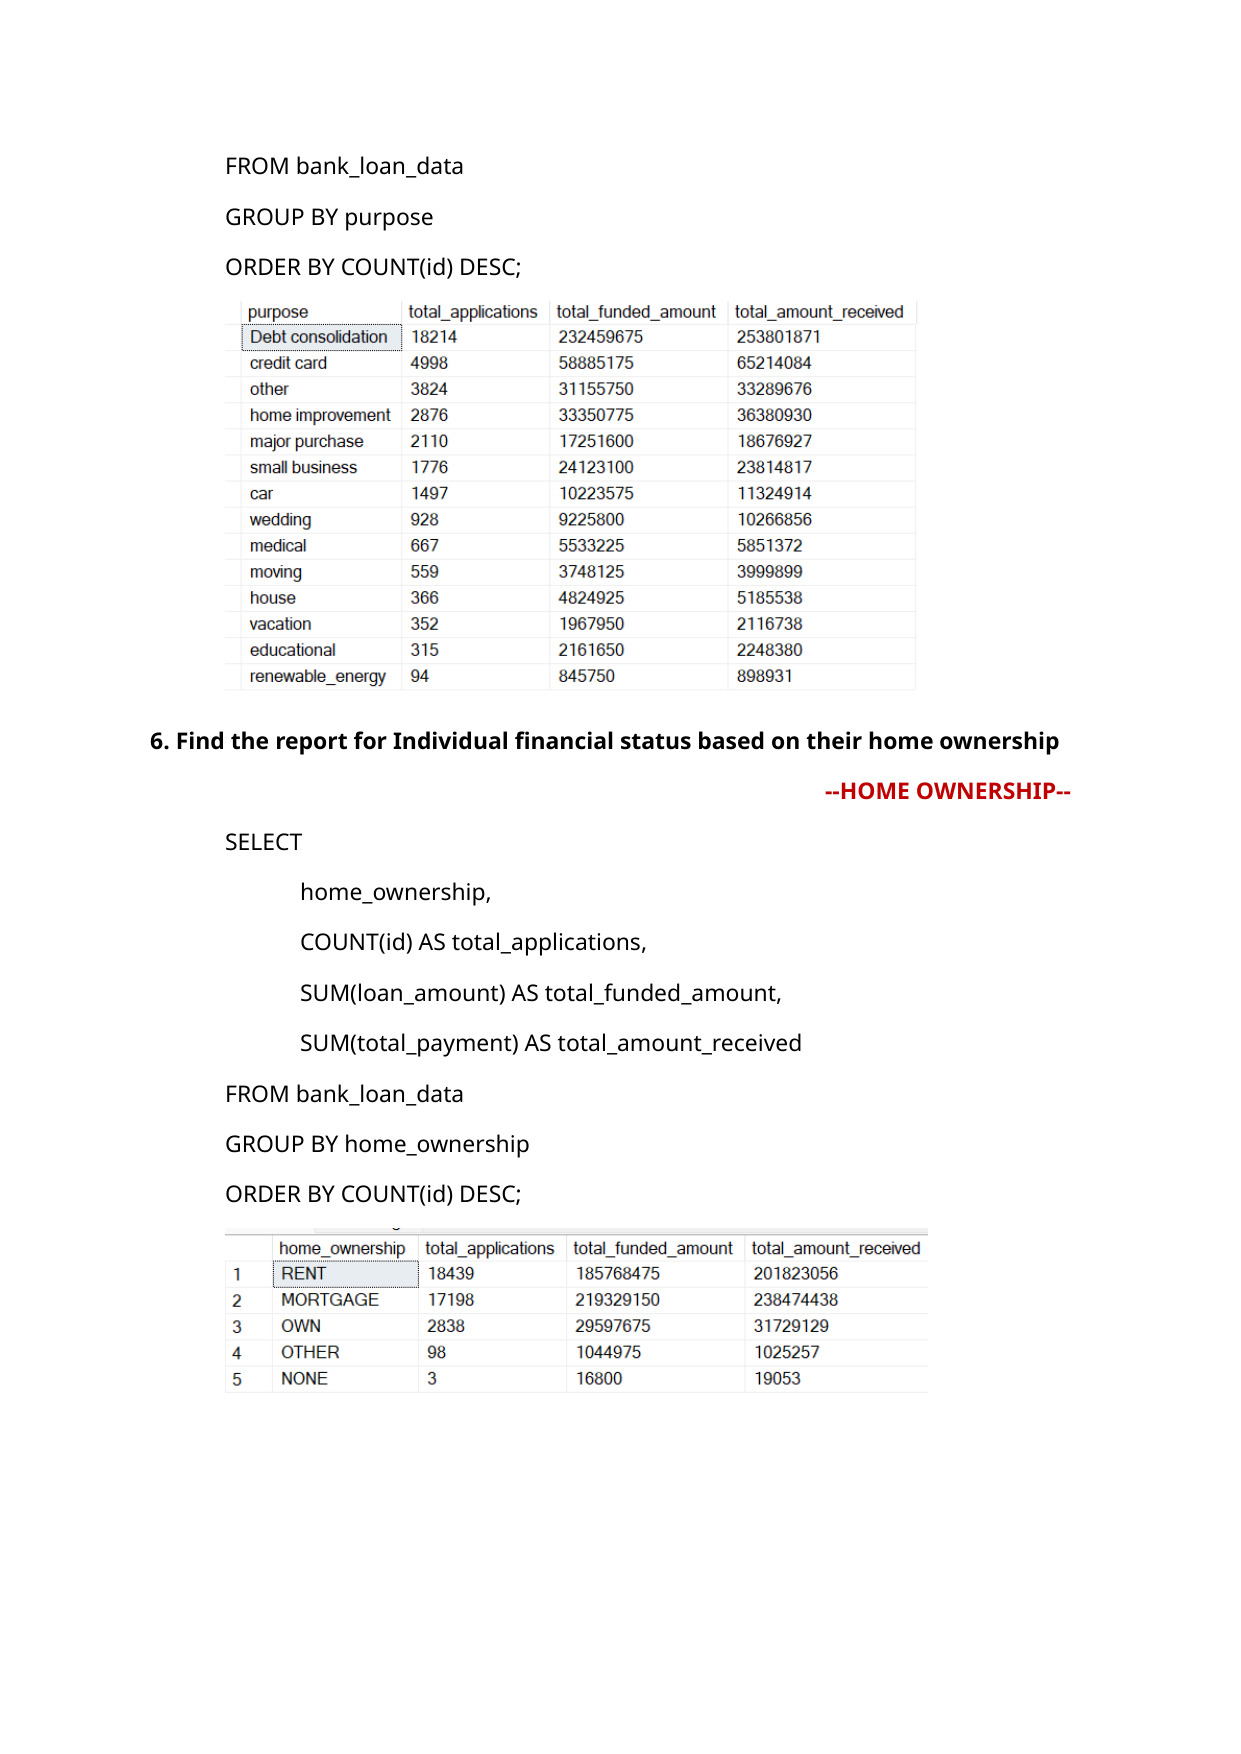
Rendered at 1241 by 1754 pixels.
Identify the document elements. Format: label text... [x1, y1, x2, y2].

text FROM bank_loan_data [225, 1077, 1090, 1109]
text FROM bank_loan_data [225, 150, 1090, 181]
picture [225, 301, 1057, 706]
text home_ownership, [225, 876, 1090, 907]
text SUM(total_payment) AS total_amount_received [225, 1027, 1090, 1058]
picture [225, 1228, 929, 1415]
text --HOME OWNERSHIP-- [825, 775, 1090, 806]
text SUM(loan_amount) AS total_funded_amount, [225, 977, 1090, 1008]
text COUNT(id) AS total_applications, [225, 926, 1090, 957]
text 6. Find the report for Individual financial status based on their home ownership [150, 724, 1090, 756]
text ORDER BY COUNT(id) DESC; [225, 251, 1090, 282]
text ORDER BY COUNT(id) DESC; [225, 1178, 1090, 1209]
text GROUP BY purpose [225, 200, 1090, 232]
text GROUP BY home_ownership [225, 1128, 1090, 1159]
text SELECT [225, 825, 1090, 857]
